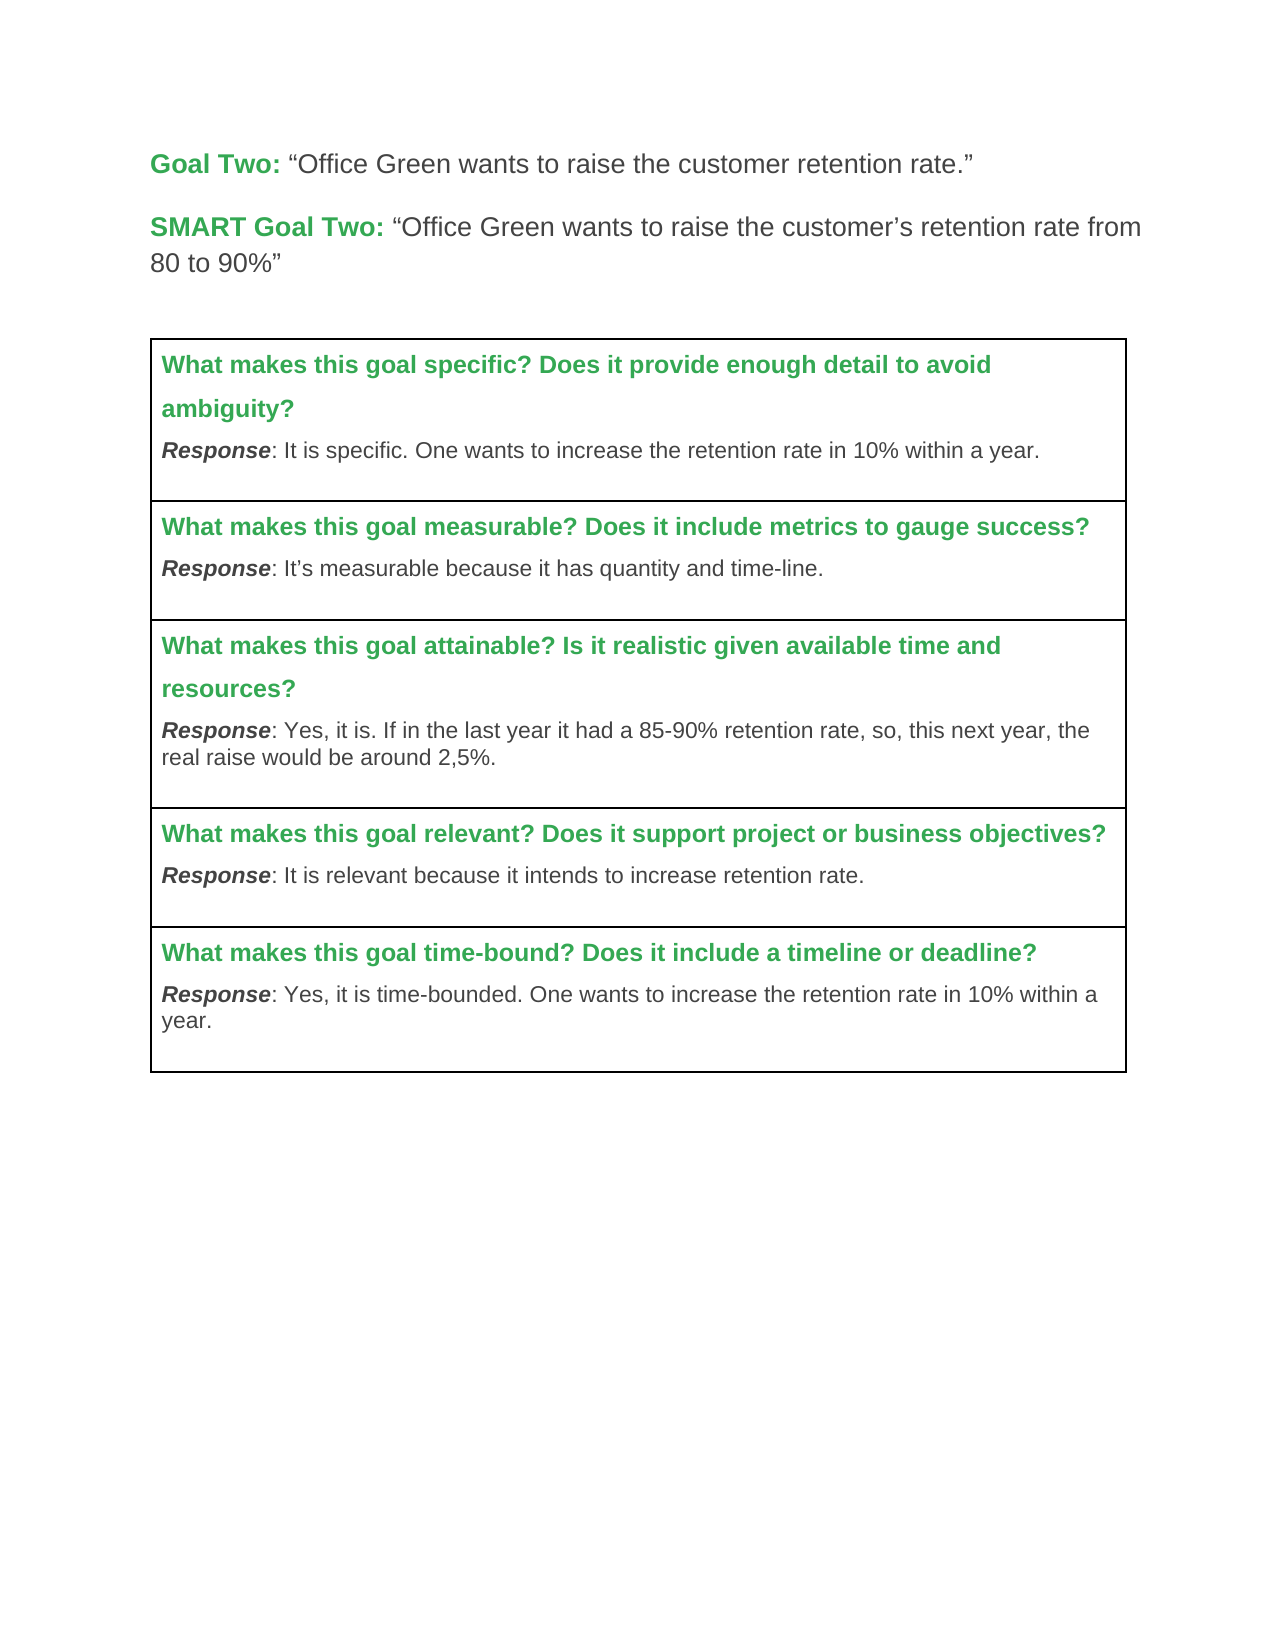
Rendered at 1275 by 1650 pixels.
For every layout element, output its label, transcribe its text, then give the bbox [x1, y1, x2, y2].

table_cell What makes this goal relevant? Does it support project or business objectives? Response: It is relevant because it intends to increase retention rate. [152, 809, 1125, 926]
text SMART Goal Two: “Office Green wants to raise the customer’s retention rate from 80 to 90%” [150, 211, 1162, 278]
table_header What makes this goal specific? Does it provide enough detail to avoid ambiguity? Response: It is specific. One wants to increase the retention rate in 10% within a year. [152, 340, 1125, 500]
table_cell What makes this goal time-bound? Does it include a timeline or deadline? Response: Yes, it is time-bounded. One wants to increase the retention rate in 10% within a year. [152, 928, 1125, 1071]
text Goal Two: “Office Green wants to raise the customer retention rate.” [150, 148, 1162, 180]
table_cell What makes this goal attainable? Is it realistic given available time and resources? Response: Yes, it is. If in the last year it had a 85-90% retention rate, so, this next year, the real raise would be around 2,5%. [152, 621, 1125, 807]
table_cell What makes this goal measurable? Does it include metrics to gauge success? Response: It’s measurable because it has quantity and time-line. [152, 502, 1125, 618]
